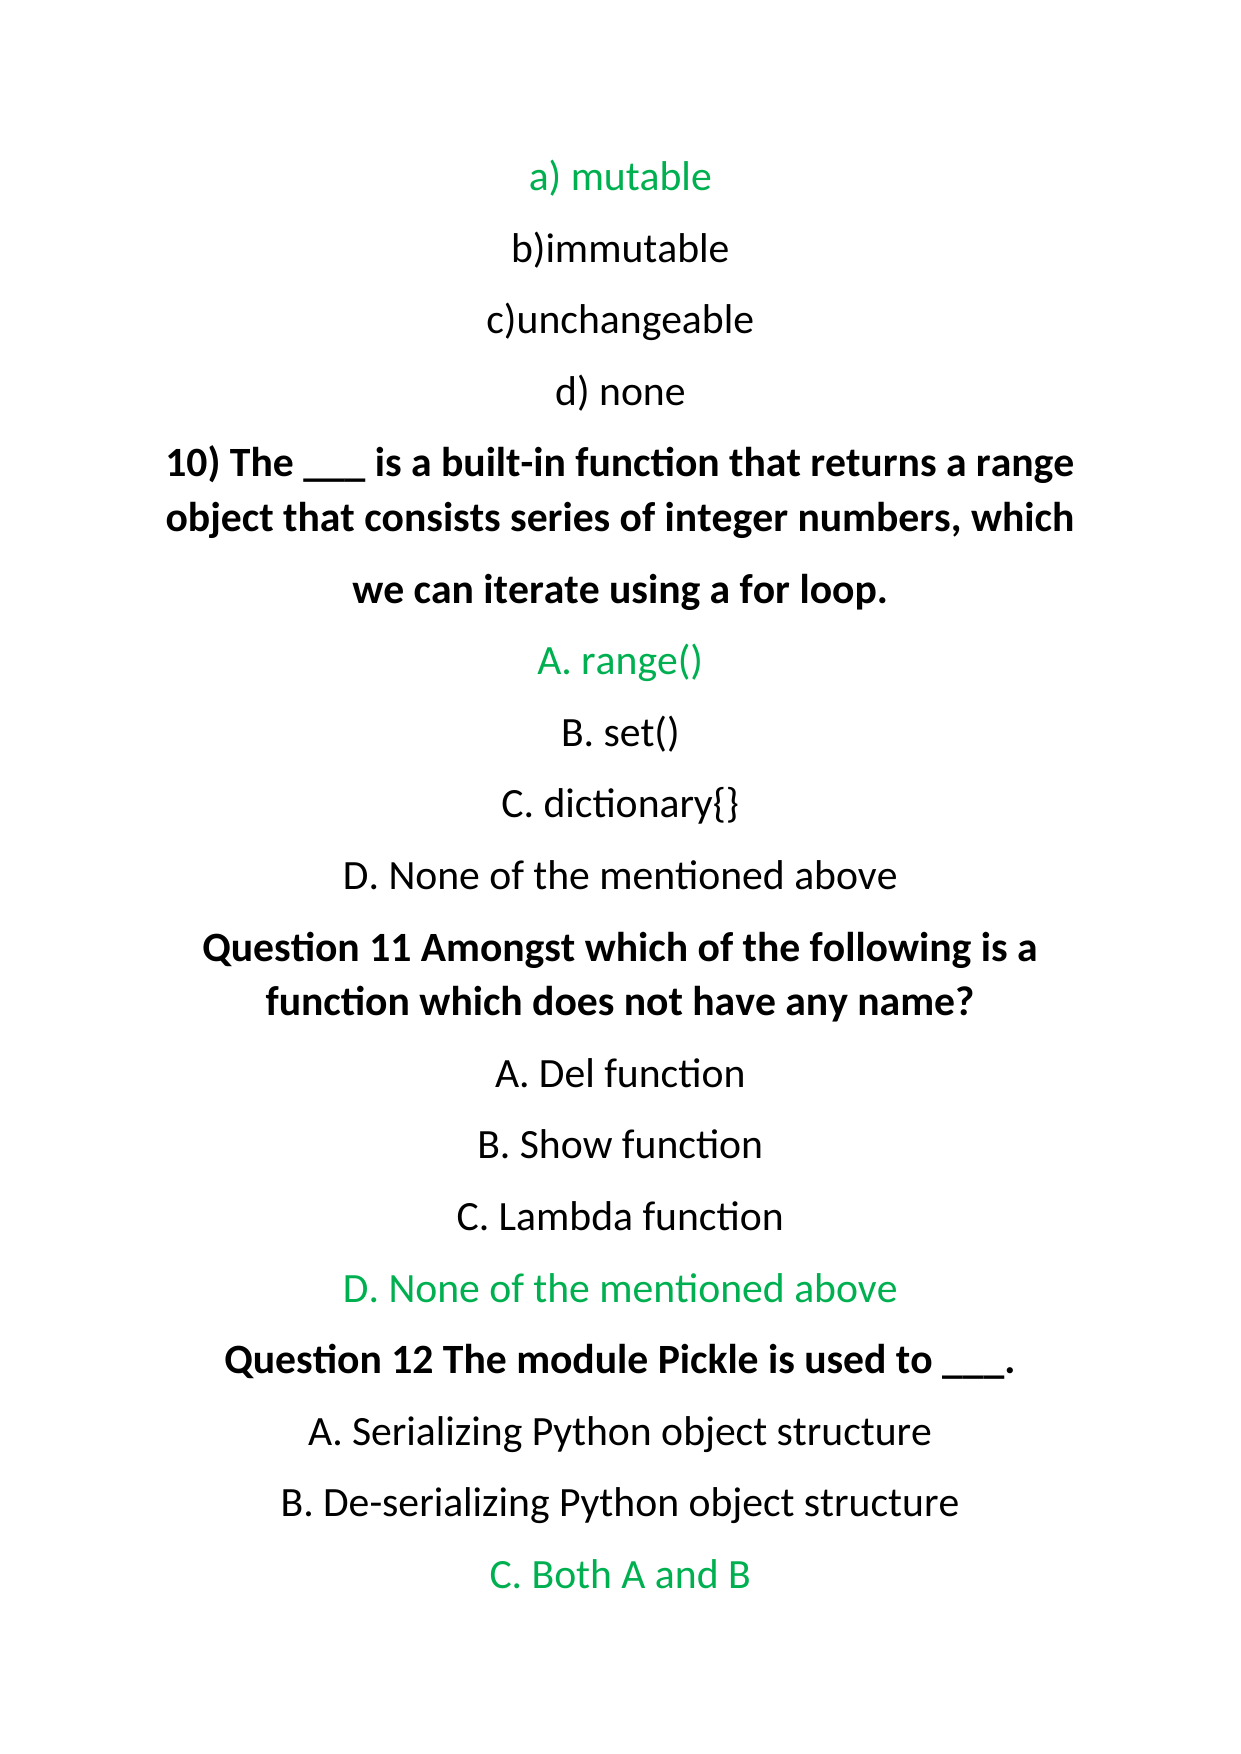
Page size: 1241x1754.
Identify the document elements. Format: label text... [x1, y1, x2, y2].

text Question 12 The module Pickle is used to ___. [150, 1333, 1090, 1384]
text C. dictionary{} [150, 777, 1090, 828]
text C. Both A and B [150, 1548, 1090, 1599]
text B. De-serializing Python object structure [150, 1476, 1090, 1527]
text B. set() [150, 706, 1090, 757]
text C. Lambda function [150, 1190, 1090, 1241]
text A. range() [150, 634, 1090, 685]
text we can iterate using a for loop. [150, 563, 1090, 613]
text D. None of the mentioned above [150, 849, 1090, 900]
text A. Serializing Python object structure [150, 1405, 1090, 1456]
text 10) The ___ is a built-in function that returns a range object that consists series of integer numbers, which [150, 436, 1090, 542]
text Question 11 Amongst which of the following is a function which does not have any name? [150, 921, 1090, 1026]
text B. Show function [150, 1118, 1090, 1169]
text b)immutable [150, 222, 1090, 272]
text D. None of the mentioned above [150, 1262, 1090, 1312]
text A. Del function [150, 1047, 1090, 1098]
text a) mutable [150, 150, 1090, 201]
text d) none [150, 365, 1090, 416]
text c)unchangeable [150, 293, 1090, 344]
